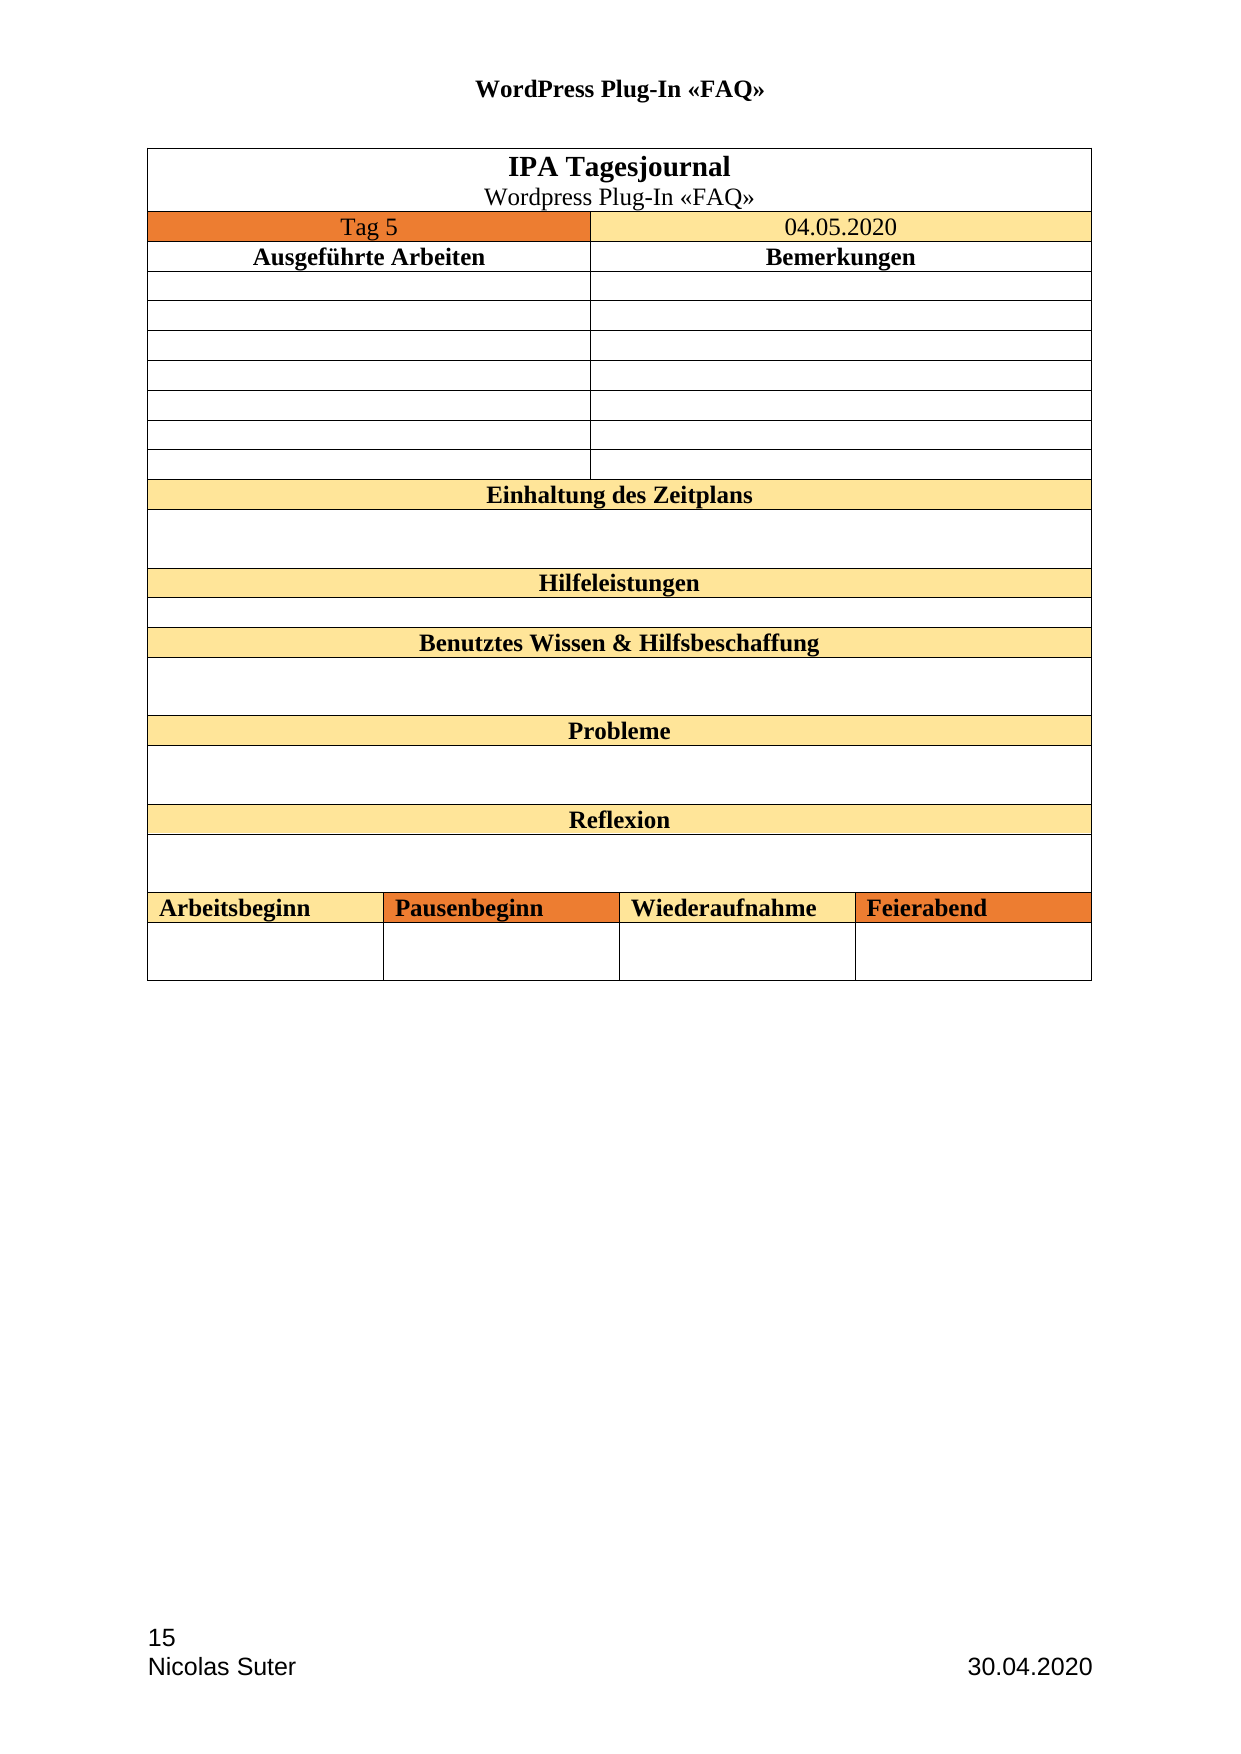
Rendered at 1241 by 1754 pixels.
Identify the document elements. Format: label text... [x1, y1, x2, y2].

table_cell Einhaltung des Zeitplans [148, 480, 1091, 509]
table_cell [591, 361, 1091, 390]
table_cell [591, 301, 1091, 330]
table_cell [148, 598, 1091, 627]
table_cell [856, 923, 1091, 980]
table_cell [148, 421, 590, 449]
table_cell Hilfeleistungen [148, 569, 1091, 597]
table_cell Wiederaufnahme [620, 893, 855, 922]
table_cell [591, 391, 1091, 419]
table_cell [148, 301, 590, 330]
table_cell Pausenbeginn [384, 893, 619, 922]
table_cell [148, 361, 590, 390]
table_cell [591, 272, 1091, 300]
table_cell Arbeitsbeginn [148, 893, 383, 922]
table_cell Ausgeführte Arbeiten [148, 242, 590, 271]
table_header IPA Tagesjournal Wordpress Plug-In «FAQ» [148, 149, 1091, 211]
table_cell Bemerkungen [591, 242, 1091, 271]
table_cell [148, 835, 1091, 892]
table_cell Tag 5 [148, 212, 590, 241]
table_cell [148, 510, 1091, 567]
table_cell [148, 272, 590, 300]
table_cell [148, 450, 590, 479]
table_cell Benutztes Wissen & Hilfsbeschaffung [148, 628, 1091, 657]
table_cell [148, 923, 383, 980]
table_cell Probleme [148, 716, 1091, 745]
table_cell [148, 658, 1091, 715]
table_cell [148, 331, 590, 360]
table_cell [591, 331, 1091, 360]
table_cell [591, 450, 1091, 479]
table_cell [148, 746, 1091, 804]
table_cell [620, 923, 855, 980]
table_cell Feierabend [856, 893, 1091, 922]
table_cell [384, 923, 619, 980]
table_cell 04.05.2020 [591, 212, 1091, 241]
table_cell [591, 421, 1091, 449]
table_cell Reflexion [148, 805, 1091, 833]
table_cell [148, 391, 590, 419]
